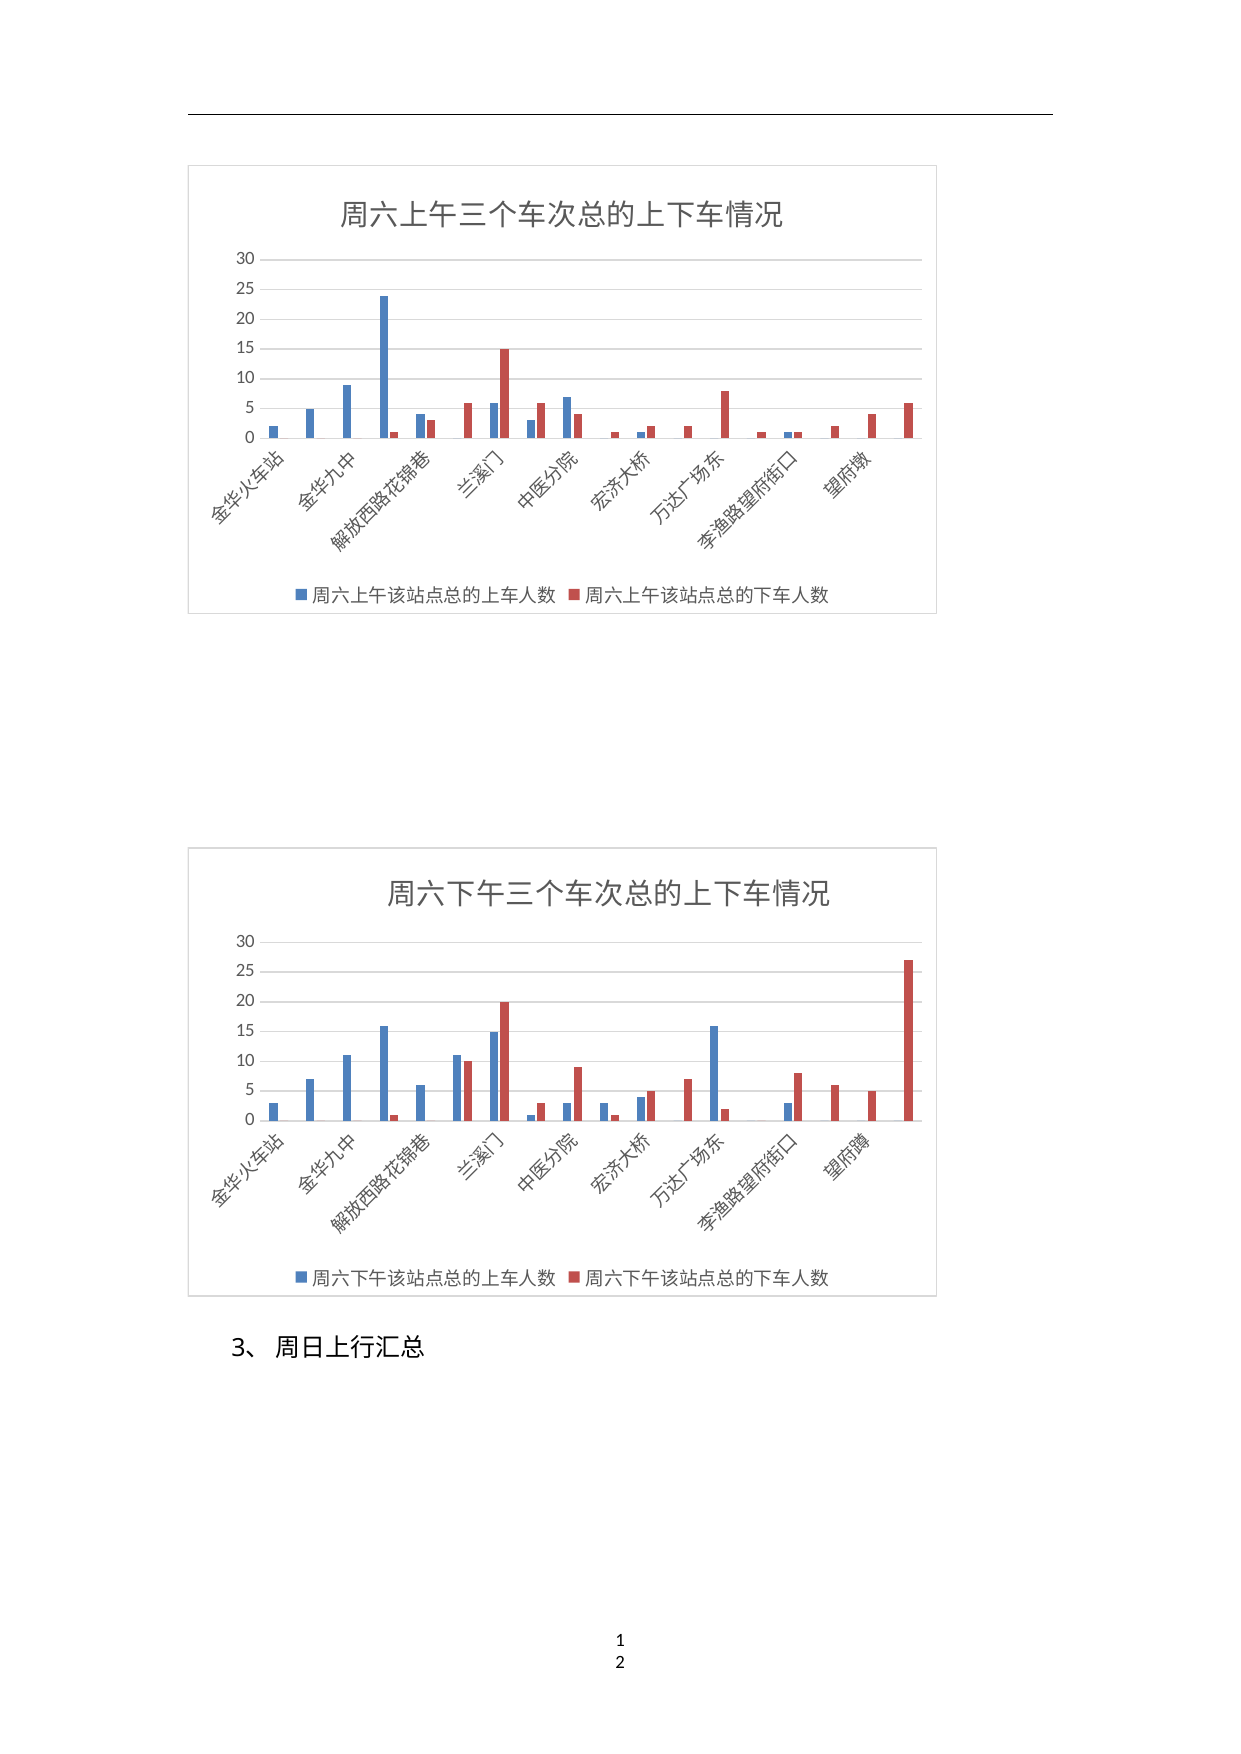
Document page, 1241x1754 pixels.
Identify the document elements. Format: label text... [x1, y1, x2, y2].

list 周日上行汇总 [231, 1313, 1053, 1378]
